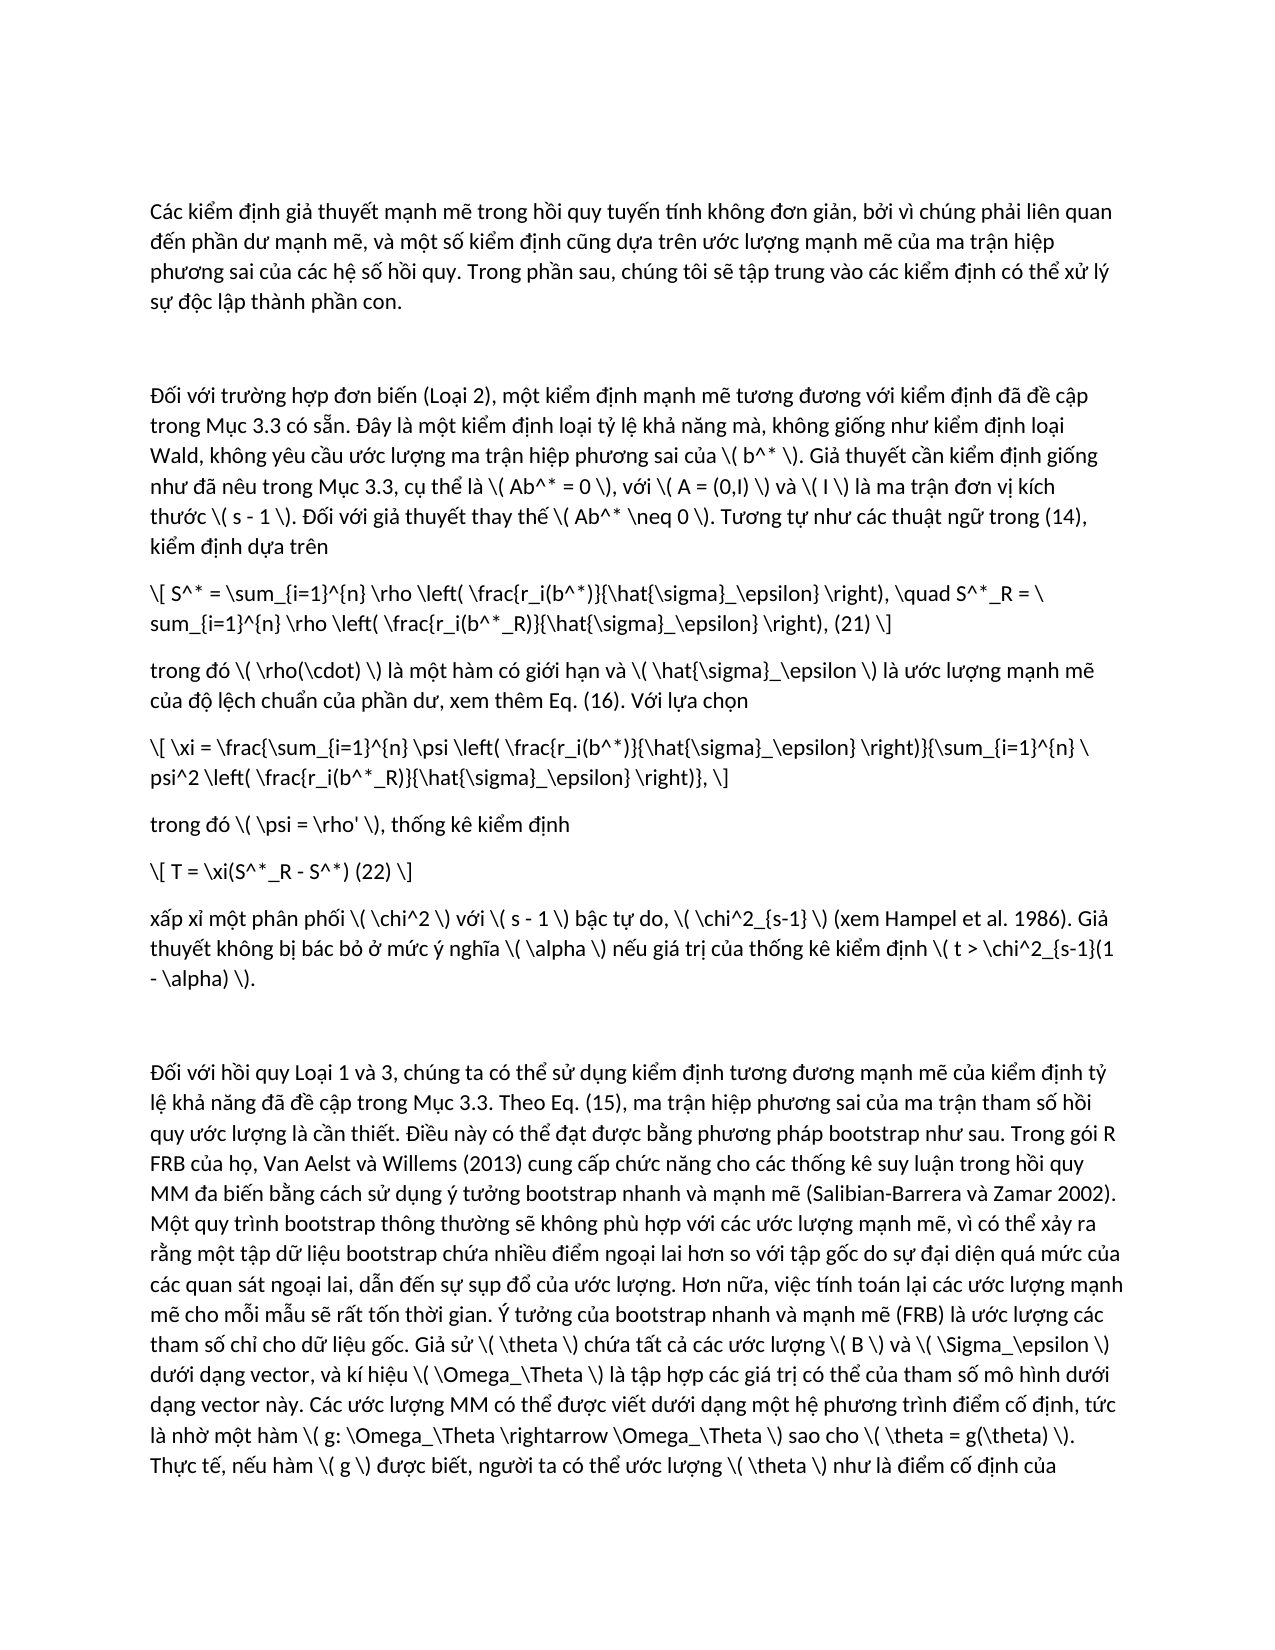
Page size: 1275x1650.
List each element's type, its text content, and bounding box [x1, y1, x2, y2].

text Đối với trường hợp đơn biến (Loại 2), một kiểm định mạnh mẽ tương đương với kiểm định đã đề cập trong Mục 3.3 có sẵn. Đây là một kiểm định loại tỷ lệ khả năng mà, không giống như kiểm định loại Wald, không yêu cầu ước lượng ma trận hiệp phương sai của \( b^* \). Giả thuyết cần kiểm định giống như đã nêu trong Mục 3.3, cụ thể là \( Ab^* = 0 \), với \( A = (0,I) \) và \( I \) là ma trận đơn vị kích thước \( s - 1 \). Đối với giả thuyết thay thế \( Ab^* \neq 0 \). Tương tự như các thuật ngữ trong (14), kiểm định dựa trên [150, 381, 1125, 560]
text trong đó \( \psi = \rho' \), thống kê kiểm định [150, 810, 1125, 838]
text Các kiểm định giả thuyết mạnh mẽ trong hồi quy tuyến tính không đơn giản, bởi vì chúng phải liên quan đến phần dư mạnh mẽ, và một số kiểm định cũng dựa trên ước lượng mạnh mẽ của ma trận hiệp phương sai của các hệ số hồi quy. Trong phần sau, chúng tôi sẽ tập trung vào các kiểm định có thể xử lý sự độc lập thành phần con. [150, 197, 1125, 316]
text xấp xỉ một phân phối \( \chi^2 \) với \( s - 1 \) bậc tự do, \( \chi^2_{s-1} \) (xem Hampel et al. 1986). Giả thuyết không bị bác bỏ ở mức ý nghĩa \( \alpha \) nếu giá trị của thống kê kiểm định \( t > \chi^2_{s-1}(1 - \alpha) \). [150, 904, 1125, 993]
text \[ T = \xi(S^*_R - S^*) (22) \] [150, 857, 1125, 885]
text \[ S^* = \sum_{i=1}^{n} \rho \left( \frac{r_i(b^*)}{\hat{\sigma}_\epsilon} \right), \quad S^*_R = \sum_{i=1}^{n} \rho \left( \frac{r_i(b^*_R)}{\hat{\sigma}_\epsilon} \right), (21) \] [150, 579, 1125, 637]
text \[ \xi = \frac{\sum_{i=1}^{n} \psi \left( \frac{r_i(b^*)}{\hat{\sigma}_\epsilon} \right)}{\sum_{i=1}^{n} \psi^2 \left( \frac{r_i(b^*_R)}{\hat{\sigma}_\epsilon} \right)}, \] [150, 733, 1125, 792]
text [150, 1058, 1125, 1479]
text trong đó \( \rho(\cdot) \) là một hàm có giới hạn và \( \hat{\sigma}_\epsilon \) là ước lượng mạnh mẽ của độ lệch chuẩn của phần dư, xem thêm Eq. (16). Với lựa chọn [150, 656, 1125, 714]
